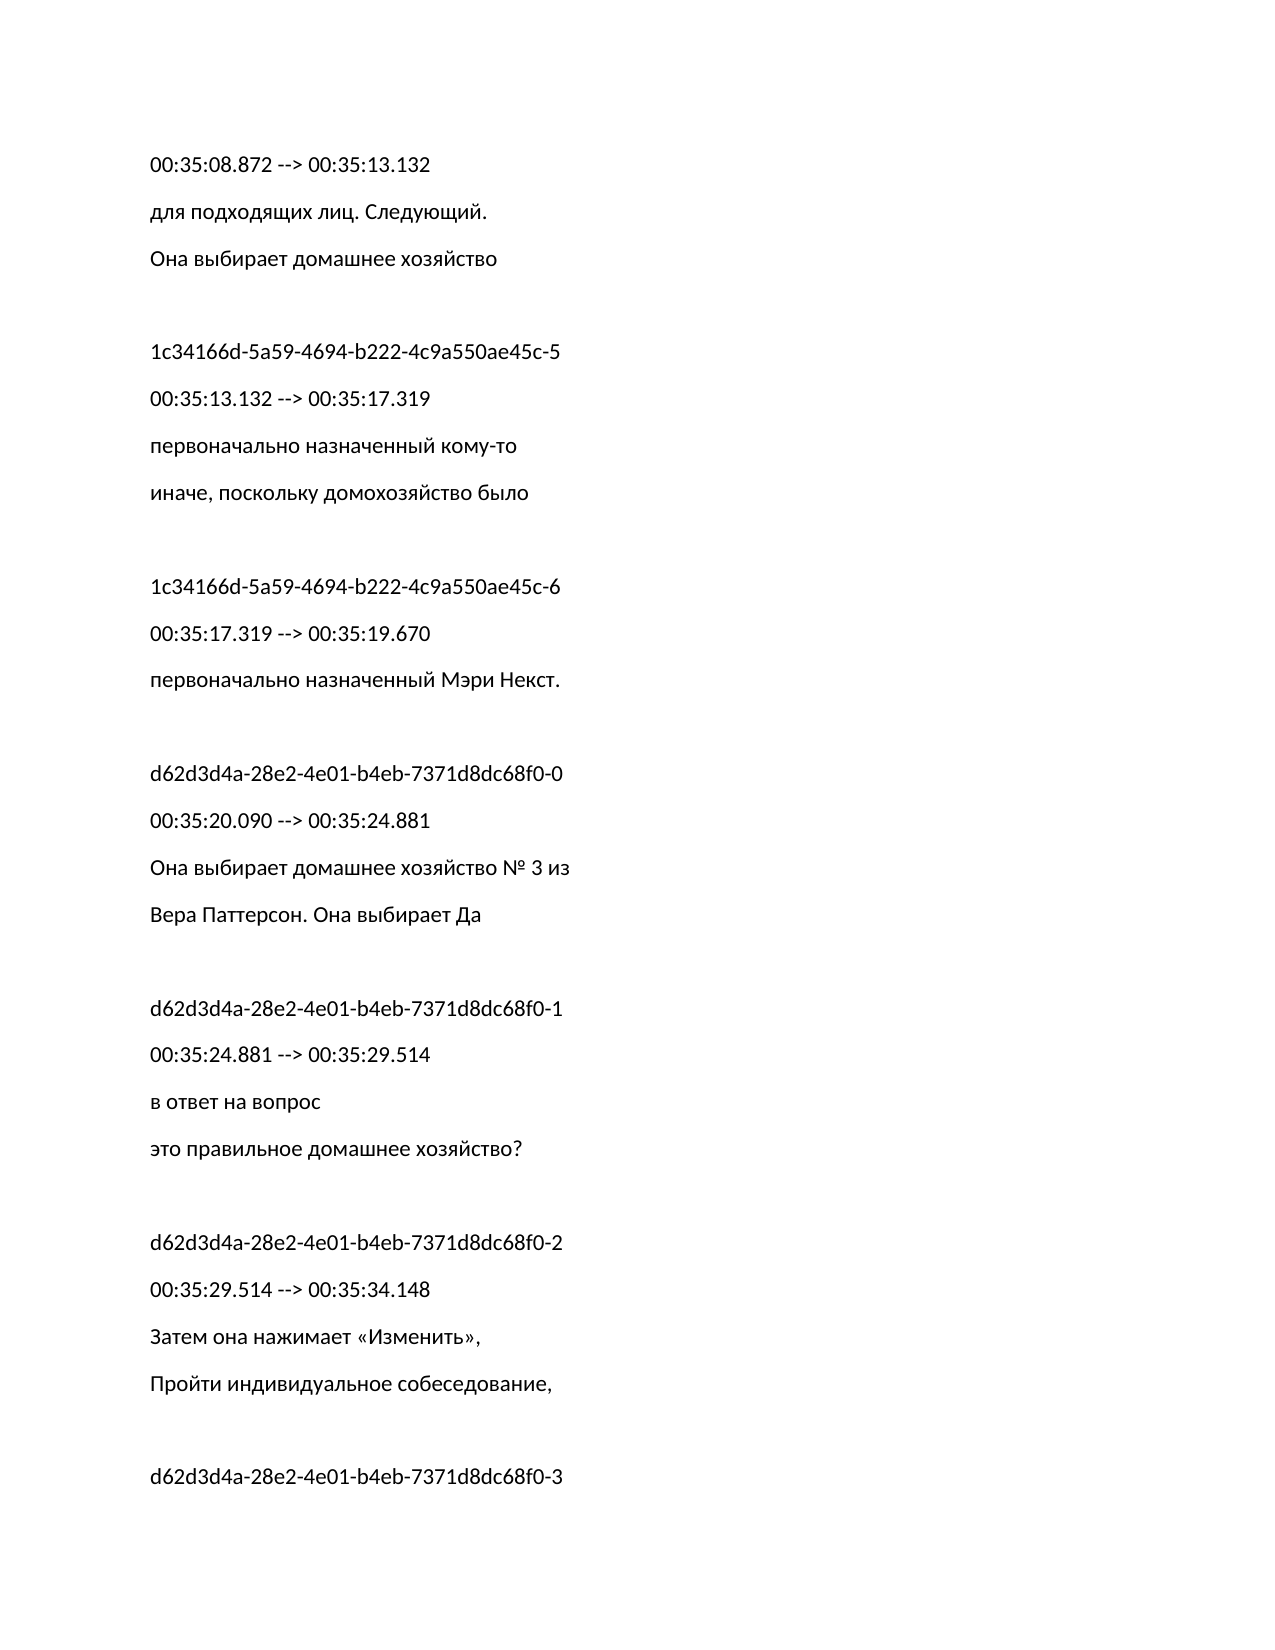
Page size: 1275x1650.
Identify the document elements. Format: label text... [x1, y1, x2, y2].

text d62d3d4a-28e2-4e01-b4eb-7371d8dc68f0-0 [150, 759, 1125, 787]
text 1c34166d-5a59-4694-b222-4c9a550ae45c-5 [150, 337, 1125, 366]
text первоначально назначенный Мэри Некст. [150, 666, 1125, 694]
text 00:35:08.872 --> 00:35:13.132 [150, 150, 1125, 178]
text Вера Паттерсон. Она выбирает Да [150, 900, 1125, 928]
text 1c34166d-5a59-4694-b222-4c9a550ae45c-6 [150, 572, 1125, 600]
text первоначально назначенный кому-то [150, 431, 1125, 459]
text Затем она нажимает «Изменить», [150, 1322, 1125, 1350]
text d62d3d4a-28e2-4e01-b4eb-7371d8dc68f0-3 [150, 1462, 1125, 1491]
text 00:35:17.319 --> 00:35:19.670 [150, 619, 1125, 647]
text 00:35:24.881 --> 00:35:29.514 [150, 1041, 1125, 1069]
text Она выбирает домашнее хозяйство [150, 244, 1125, 272]
text 00:35:29.514 --> 00:35:34.148 [150, 1275, 1125, 1303]
text Она выбирает домашнее хозяйство № 3 из [150, 853, 1125, 881]
text это правильное домашнее хозяйство? [150, 1134, 1125, 1162]
text в ответ на вопрос [150, 1087, 1125, 1116]
text иначе, поскольку домохозяйство было [150, 478, 1125, 506]
text 00:35:20.090 --> 00:35:24.881 [150, 806, 1125, 834]
text для подходящих лиц. Следующий. [150, 197, 1125, 225]
text Пройти индивидуальное собеседование, [150, 1369, 1125, 1397]
text 00:35:13.132 --> 00:35:17.319 [150, 384, 1125, 412]
text d62d3d4a-28e2-4e01-b4eb-7371d8dc68f0-1 [150, 994, 1125, 1022]
text d62d3d4a-28e2-4e01-b4eb-7371d8dc68f0-2 [150, 1228, 1125, 1256]
